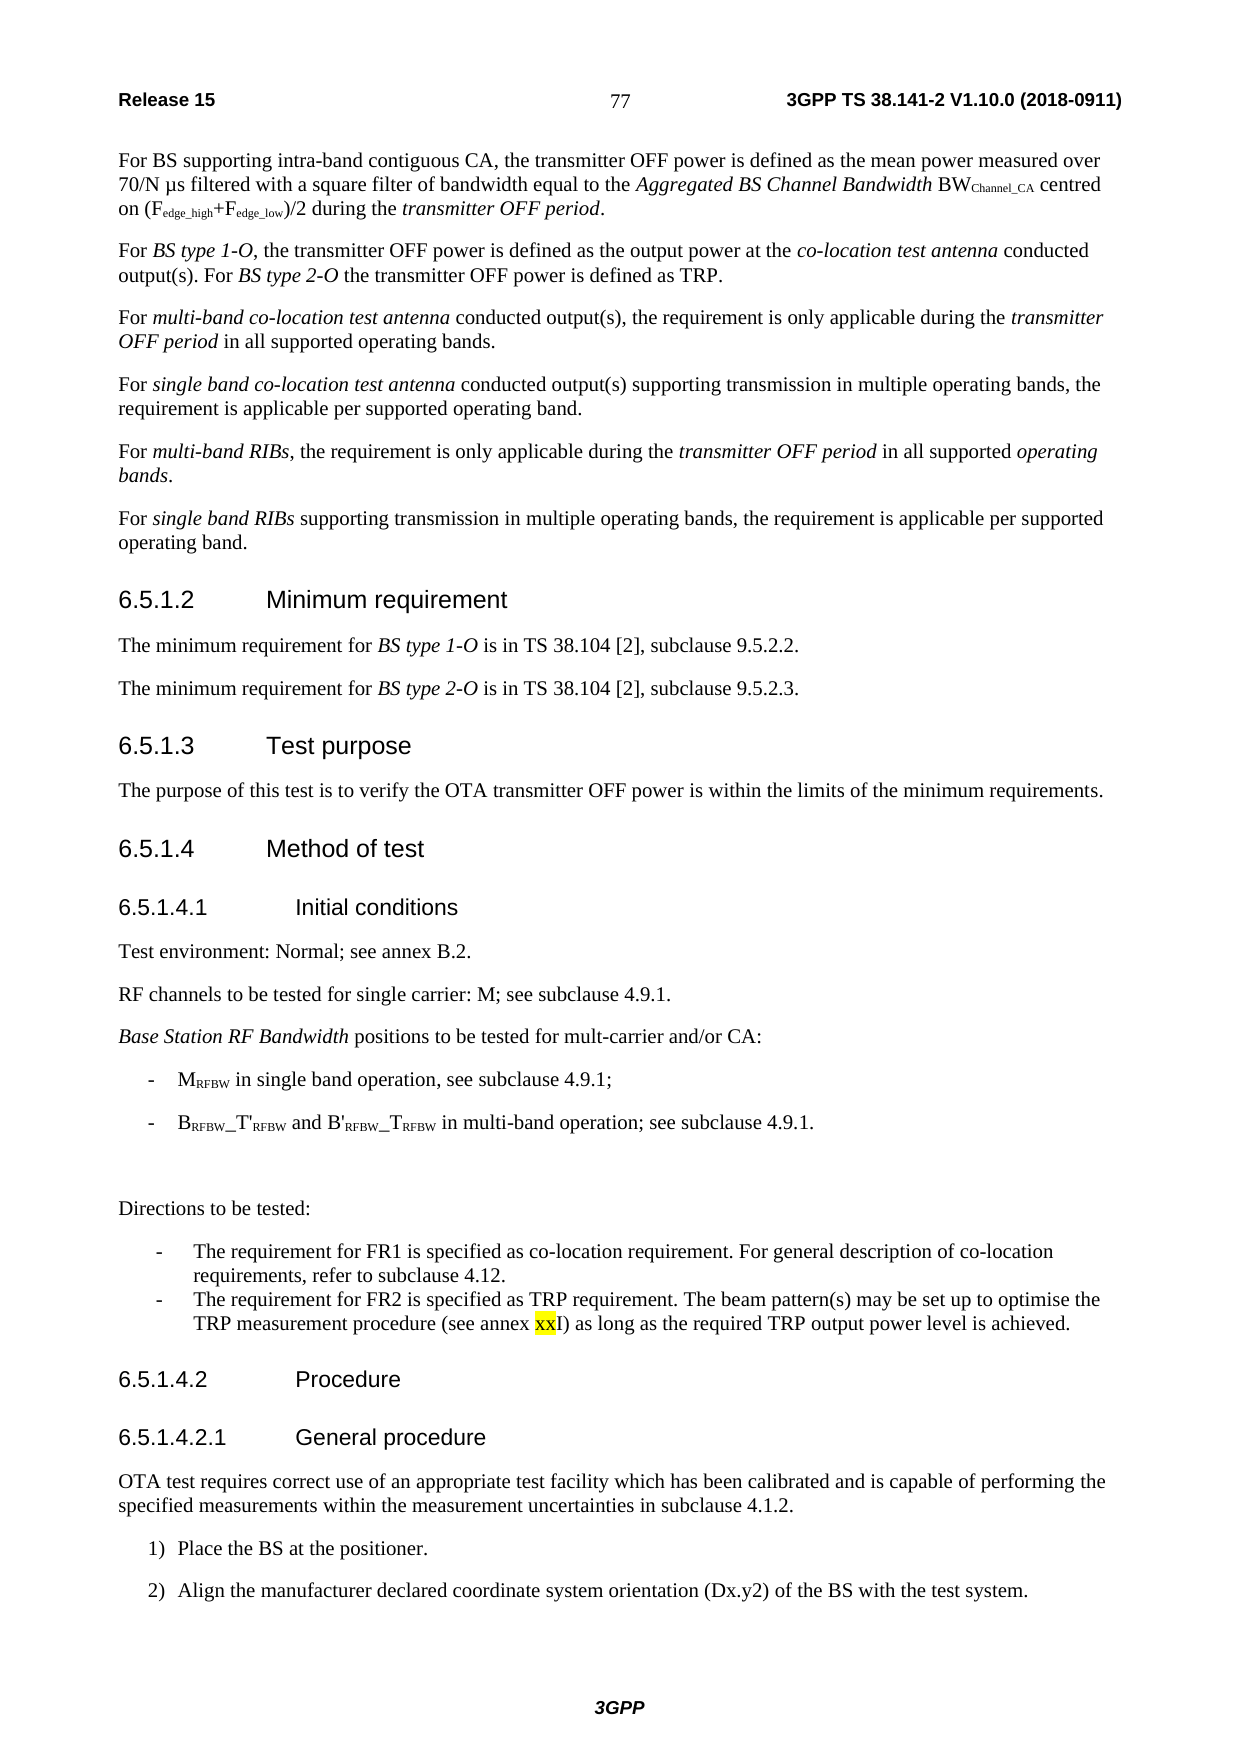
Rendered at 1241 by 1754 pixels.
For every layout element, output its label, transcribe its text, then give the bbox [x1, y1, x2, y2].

subtitle 6.5.1.4 Method of test [118, 834, 1122, 862]
subtitle 6.5.1.2 Minimum requirement [118, 585, 1122, 614]
subtitle 6.5.1.4.2 Procedure [118, 1366, 1122, 1392]
text For single band co-location test antenna conducted output(s) supporting multiple operating bands, the requirement is applicable per supported operating band. [118, 372, 1122, 420]
text - MRFBW in single band operation, see subclause 4.9.1; [148, 1067, 1122, 1091]
text For multi-band RIBs, the requirement is only applicable during the transmitter OFF period in all supported operating bands. [118, 439, 1122, 487]
text Test environment: Normal; see annex B.2. [118, 939, 1122, 963]
text OTA test requires correct use of an appropriate test facility which has been calibrated and is capable of performing measurements. [118, 1469, 1122, 1517]
text For BS supporting intra-band contiguous CA, the transmitter OFF power is defined as the mean power measured over 70/N µs filtered with a square filter of bandwidth equal to the Aggregated BS Channel Bandwidth BWChannel_CA centred on (Fedge_high+Fedge_low)/2 during the transmitter OFF period. [118, 147, 1122, 220]
text For single band RIBs supporting transmission in multiple operating bands, the requirement is applicable per supported operating band. [118, 506, 1122, 554]
text For multi-band co-location test antenna conducted output(s), the requirement is only applicable during the transmitter OFF period in all supported operating bands. [118, 305, 1122, 353]
text For BS type 1-O, the transmitter OFF power is defined as the output power at the co-location test antenna conducted output(s). For BS type 2-O the transmitter OFF power is defined as TRP. [118, 238, 1122, 287]
text The minimum requirement for BS type 1-O is in TS 38.104 [2], subclause 9.5.2.2. [118, 633, 1122, 657]
subtitle 6.5.1.3 Test purpose [118, 731, 1122, 760]
subtitle 6.5.1.4.1 Initial conditions [118, 894, 1122, 920]
subtitle 6.5.1.4.2.1 General procedure [118, 1424, 1122, 1450]
text 2) Align the manufacturer declared coordinate system orientation (D.) of the BS with the test system. [148, 1578, 1122, 1602]
text - BRFBW_T'RFBW and B'RFBW_TRFBW in multi-band operation; see subclause 4.9.1. [148, 1110, 1122, 1134]
text 1) Place the BS at the positioner. [148, 1536, 1122, 1560]
text The purpose of this test is to verify the OTA transmitter OFF power is within the limits of the minimum requirements. [118, 778, 1122, 802]
text RF channels to be tested: M; see subclause 4.9.1. [118, 982, 1122, 1006]
text Base Station RF Bandwidth positions to be tested: [118, 1024, 1122, 1048]
text The minimum requirement for BS type 2-O is in TS 38.104 [2], subclause 9.5.2.3. [118, 676, 1122, 700]
